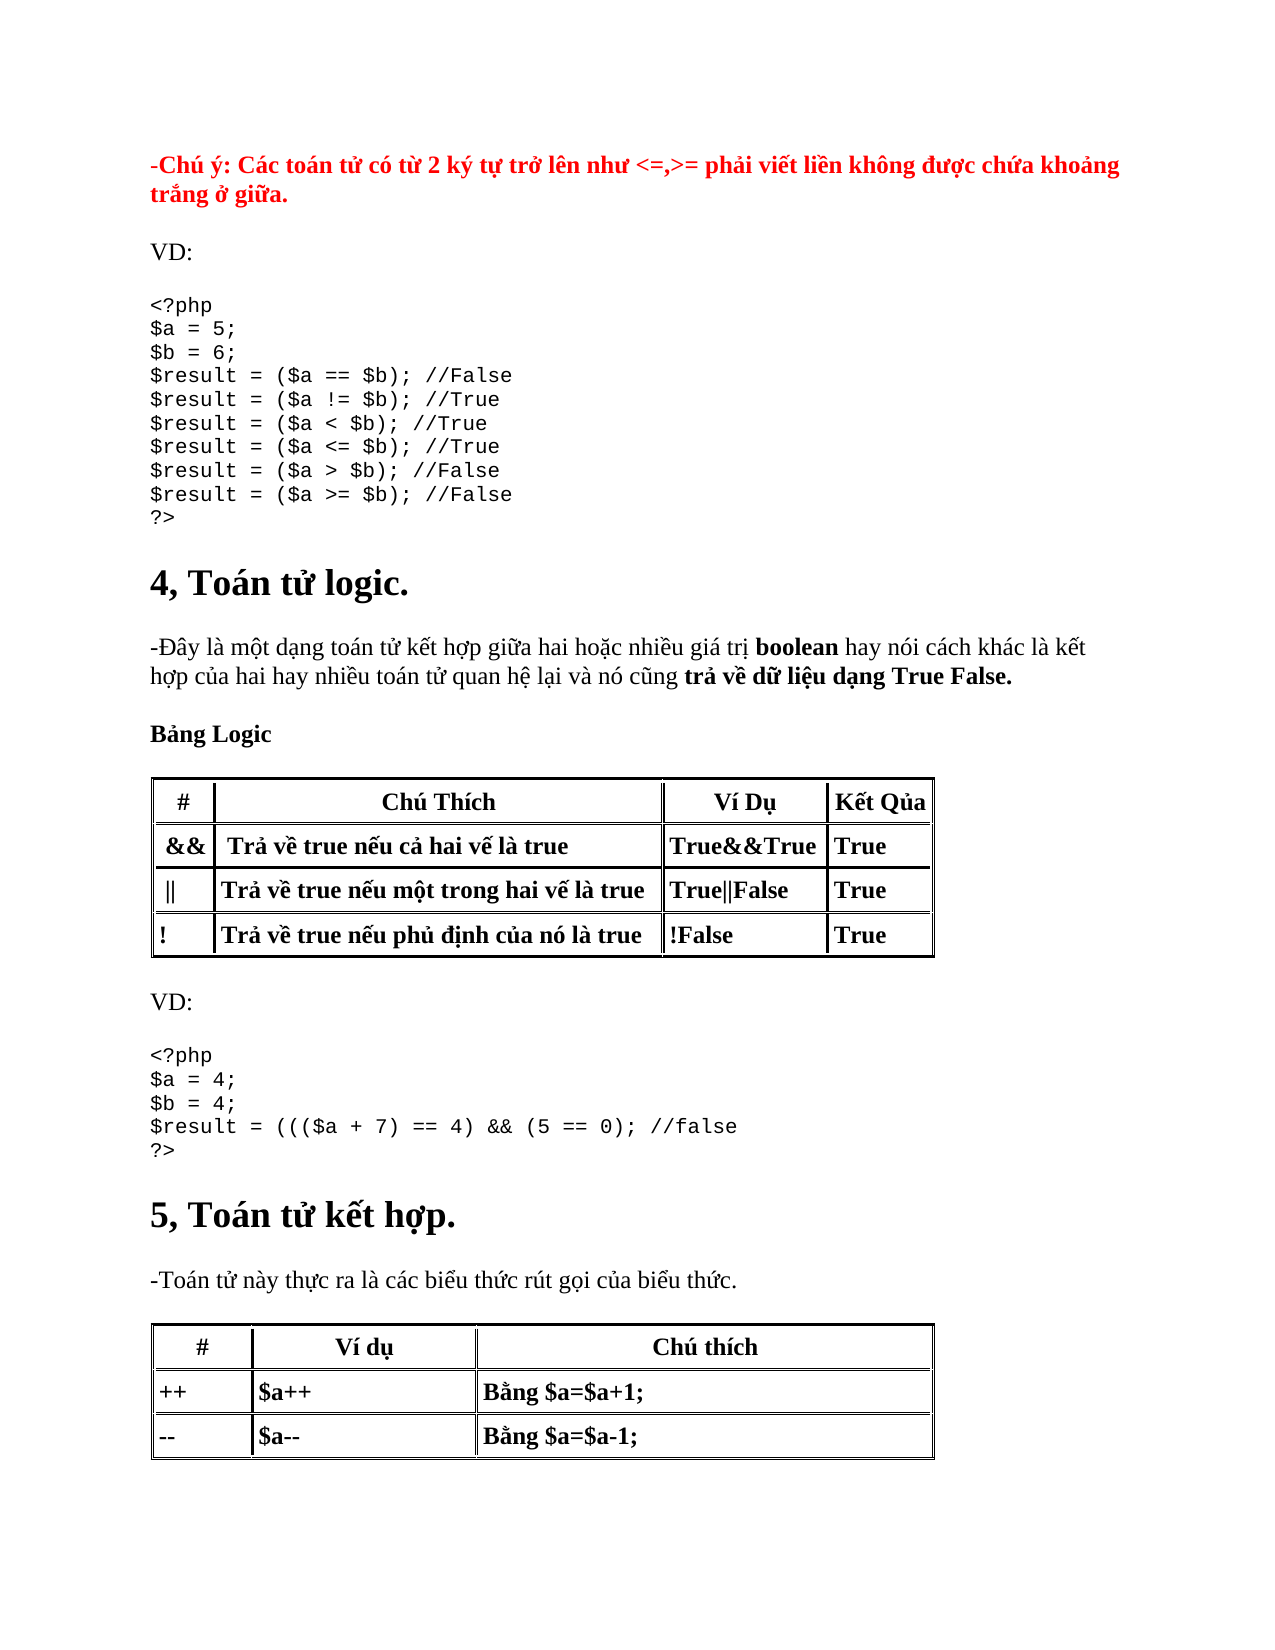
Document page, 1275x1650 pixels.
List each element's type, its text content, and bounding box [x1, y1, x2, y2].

text $result = ($a > $b); //False [150, 460, 1125, 484]
table_header Kết Qủa [827, 780, 932, 822]
table_cell $a-- [252, 1415, 477, 1456]
table_header Chú Thích [214, 779, 663, 822]
table_cell ! [152, 911, 214, 955]
table_cell ++ [154, 1368, 251, 1412]
text VD: [150, 237, 1125, 265]
table_cell True [829, 866, 932, 911]
table_header Ví Dụ [663, 780, 827, 822]
table_header # [154, 780, 214, 822]
text 5, Toán tử kết hợp. [150, 1193, 1125, 1236]
text $result = ($a == $b); //False [150, 366, 1125, 389]
table_cell True [827, 911, 933, 955]
text ?> [150, 507, 1125, 531]
text -Toán tử này thực ra là các biểu thức rút gọi của biểu thức. [150, 1265, 1125, 1294]
text -Chú ý: Các toán tử có từ 2 ký tự trở lên như <=,>= phải viết liền không được chứa khoảng trắng ở giữa. [150, 150, 1125, 207]
text $result = ($a != $b); //True [150, 389, 1125, 413]
text $b = 4; [150, 1093, 1125, 1116]
table_cell True [827, 822, 933, 866]
text Bảng Logic [150, 719, 1125, 748]
table_cell Trả về true nếu cả hai vế là true [216, 825, 661, 866]
text $result = ($a >= $b); //False [150, 484, 1125, 507]
table_header Chú thích [477, 1326, 932, 1367]
table_cell Trả về true nếu phủ định của nó là true [214, 911, 663, 955]
table_cell -- [152, 1412, 252, 1456]
table_cell $a++ [254, 1371, 475, 1412]
table_cell && [152, 822, 214, 866]
table_cell !False [663, 914, 827, 955]
table_cell Bằng $a=$a+1; [478, 1368, 932, 1412]
text 4, Toán tử logic. [150, 560, 1125, 603]
table_cell Trả về true nếu một trong hai vế là true [216, 869, 661, 911]
text -Đây là một dạng toán tử kết hợp giữa hai hoặc nhiều giá trị boolean hay nói cách khác là kết hợp của hai hay nhiều toán tử quan hệ lại và nó cũng trả về dữ liệu dạng True False. [150, 632, 1125, 690]
table_cell || [154, 866, 213, 911]
table_header # [154, 1325, 252, 1367]
text $result = ($a < $b); //True [150, 413, 1125, 436]
text <?php [150, 1045, 1125, 1069]
table_cell Bằng $a=$a-1; [477, 1412, 933, 1456]
text $result = ($a <= $b); //True [150, 436, 1125, 460]
text VD: [150, 987, 1125, 1016]
text <?php [150, 294, 1125, 318]
text $a = 5; [150, 318, 1125, 342]
text $result = ((($a + 7) == 4) && (5 == 0); //false [150, 1116, 1125, 1140]
table_header Ví dụ [252, 1326, 477, 1367]
table_cell True&&True [665, 825, 826, 866]
text ?> [150, 1140, 1125, 1163]
text $a = 4; [150, 1069, 1125, 1093]
table_cell True||False [665, 869, 826, 911]
text $b = 6; [150, 342, 1125, 366]
